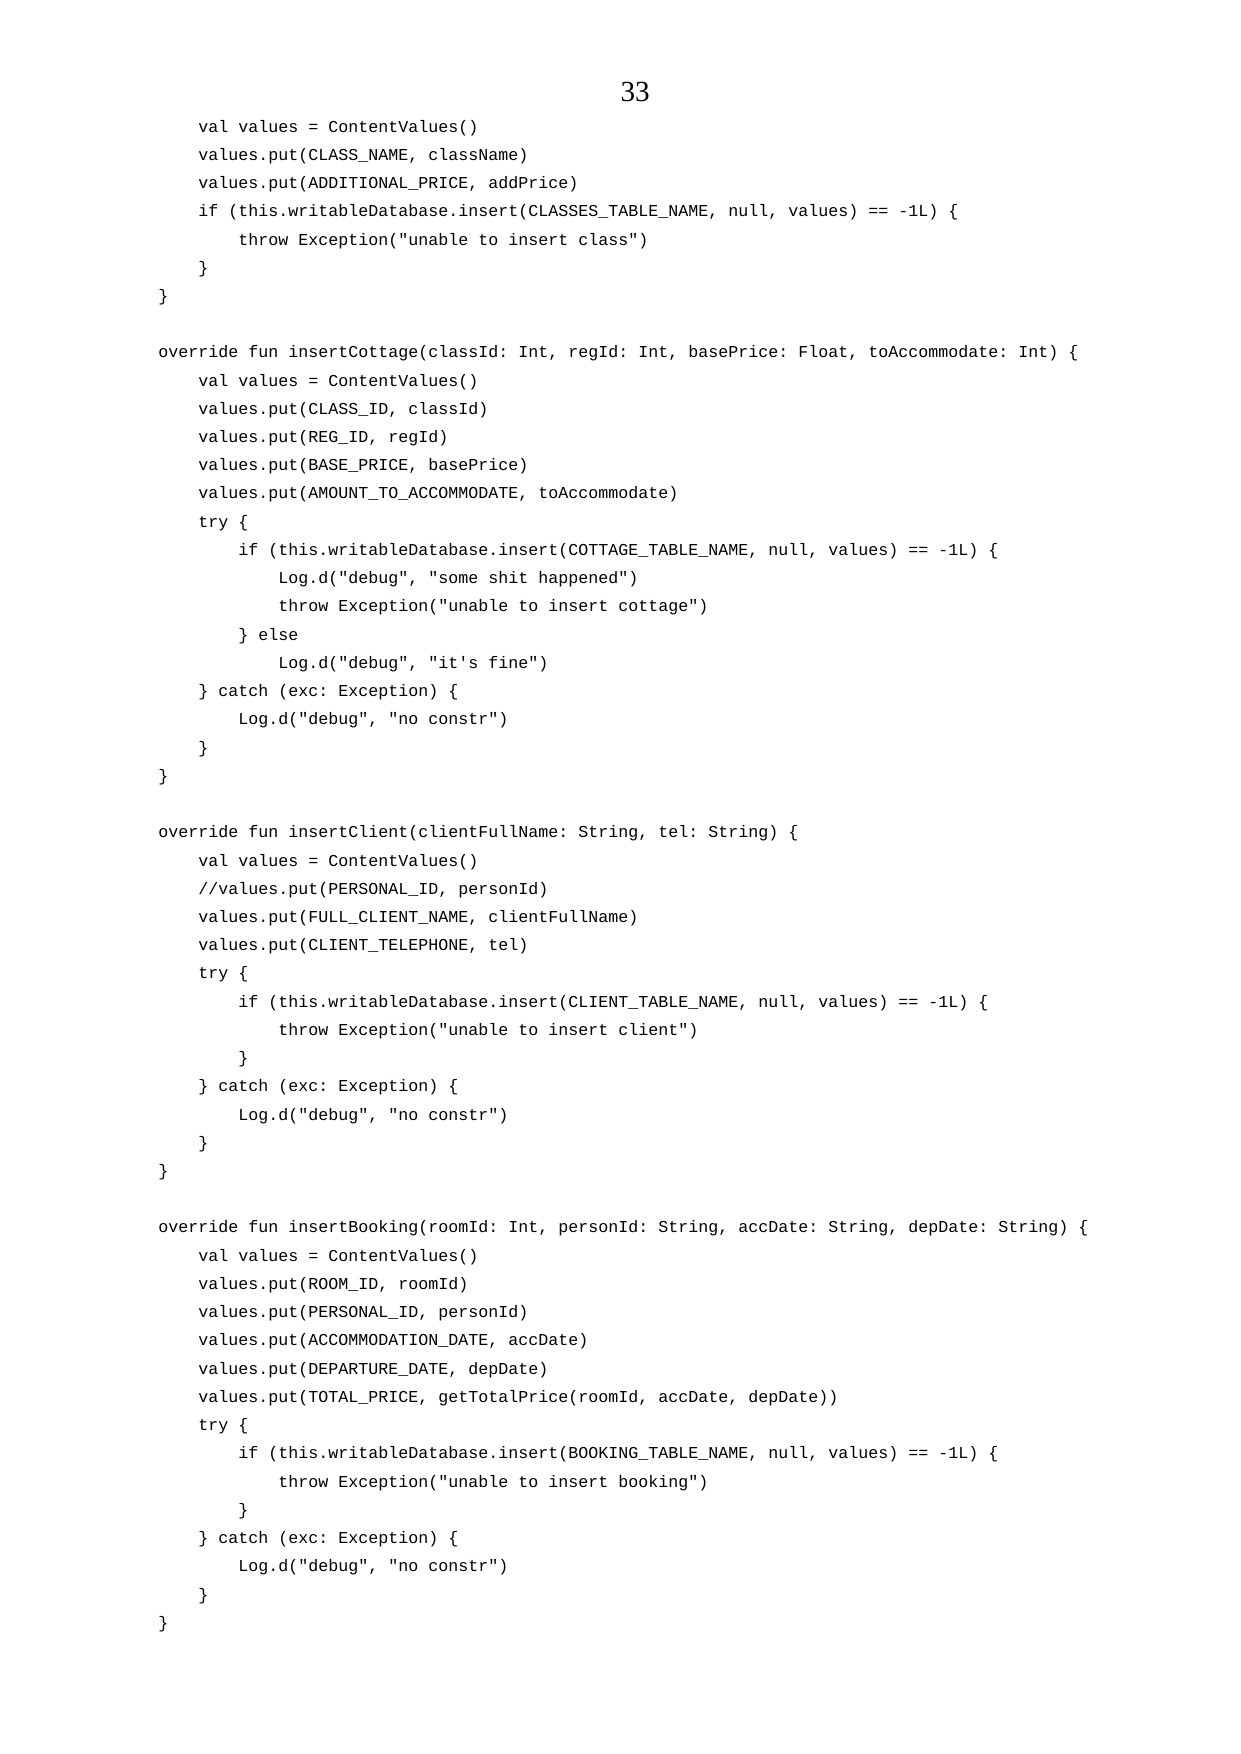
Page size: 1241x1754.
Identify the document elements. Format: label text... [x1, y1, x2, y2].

text values.put(ROOM_ID, roomId) [118, 1276, 1152, 1294]
text try { [118, 965, 1152, 984]
text val values = ContentValues() [118, 118, 1152, 137]
text //values.put(PERSONAL_ID, personId) [118, 880, 1152, 899]
text } [118, 1050, 1152, 1068]
text } [118, 1163, 1152, 1181]
text values.put(REG_ID, regId) [118, 429, 1152, 447]
text } catch (exc: Exception) { [118, 683, 1152, 702]
text if (this.writableDatabase.insert(BOOKING_TABLE_NAME, null, values) == -1L) { [118, 1445, 1152, 1464]
text values.put(TOTAL_PRICE, getTotalPrice(roomId, accDate, depDate)) [118, 1388, 1152, 1407]
text Log.d("debug", "some shit happened") [118, 570, 1152, 589]
text values.put(FULL_CLIENT_NAME, clientFullName) [118, 908, 1152, 927]
text val values = ContentValues() [118, 372, 1152, 391]
text override fun insertBooking(roomId: Int, personId: String, accDate: String, depDate: String) { [118, 1219, 1152, 1238]
text } else [118, 626, 1152, 645]
text Log.d("debug", "no constr") [118, 711, 1152, 730]
text values.put(CLASS_NAME, className) [118, 146, 1152, 165]
text } [118, 1614, 1152, 1633]
text } catch (exc: Exception) { [118, 1078, 1152, 1097]
text } [118, 1501, 1152, 1520]
text } [118, 1134, 1152, 1153]
text if (this.writableDatabase.insert(COTTAGE_TABLE_NAME, null, values) == -1L) { [118, 542, 1152, 560]
text try { [118, 1417, 1152, 1436]
text throw Exception("unable to insert booking") [118, 1473, 1152, 1492]
text } [118, 287, 1152, 306]
text override fun insertClient(clientFullName: String, tel: String) { [118, 824, 1152, 843]
text } [118, 259, 1152, 278]
text override fun insertCottage(classId: Int, regId: Int, basePrice: Float, toAccommodate: Int) { [118, 344, 1152, 363]
text values.put(AMOUNT_TO_ACCOMMODATE, toAccommodate) [118, 485, 1152, 504]
text values.put(CLASS_ID, classId) [118, 400, 1152, 419]
text if (this.writableDatabase.insert(CLASSES_TABLE_NAME, null, values) == -1L) { [118, 203, 1152, 222]
text values.put(ADDITIONAL_PRICE, addPrice) [118, 174, 1152, 193]
text throw Exception("unable to insert class") [118, 231, 1152, 250]
text val values = ContentValues() [118, 1247, 1152, 1266]
text throw Exception("unable to insert client") [118, 1021, 1152, 1040]
text Log.d("debug", "no constr") [118, 1558, 1152, 1577]
text values.put(ACCOMMODATION_DATE, accDate) [118, 1332, 1152, 1351]
text values.put(PERSONAL_ID, personId) [118, 1304, 1152, 1323]
text throw Exception("unable to insert cottage") [118, 598, 1152, 617]
text } [118, 739, 1152, 758]
text values.put(CLIENT_TELEPHONE, tel) [118, 937, 1152, 956]
text Log.d("debug", "it's fine") [118, 654, 1152, 673]
text values.put(DEPARTURE_DATE, depDate) [118, 1360, 1152, 1379]
text val values = ContentValues() [118, 852, 1152, 871]
text } catch (exc: Exception) { [118, 1529, 1152, 1548]
text try { [118, 513, 1152, 532]
text Log.d("debug", "no constr") [118, 1106, 1152, 1125]
text } [118, 1586, 1152, 1605]
text if (this.writableDatabase.insert(CLIENT_TABLE_NAME, null, values) == -1L) { [118, 993, 1152, 1012]
text values.put(BASE_PRICE, basePrice) [118, 457, 1152, 476]
text } [118, 767, 1152, 786]
